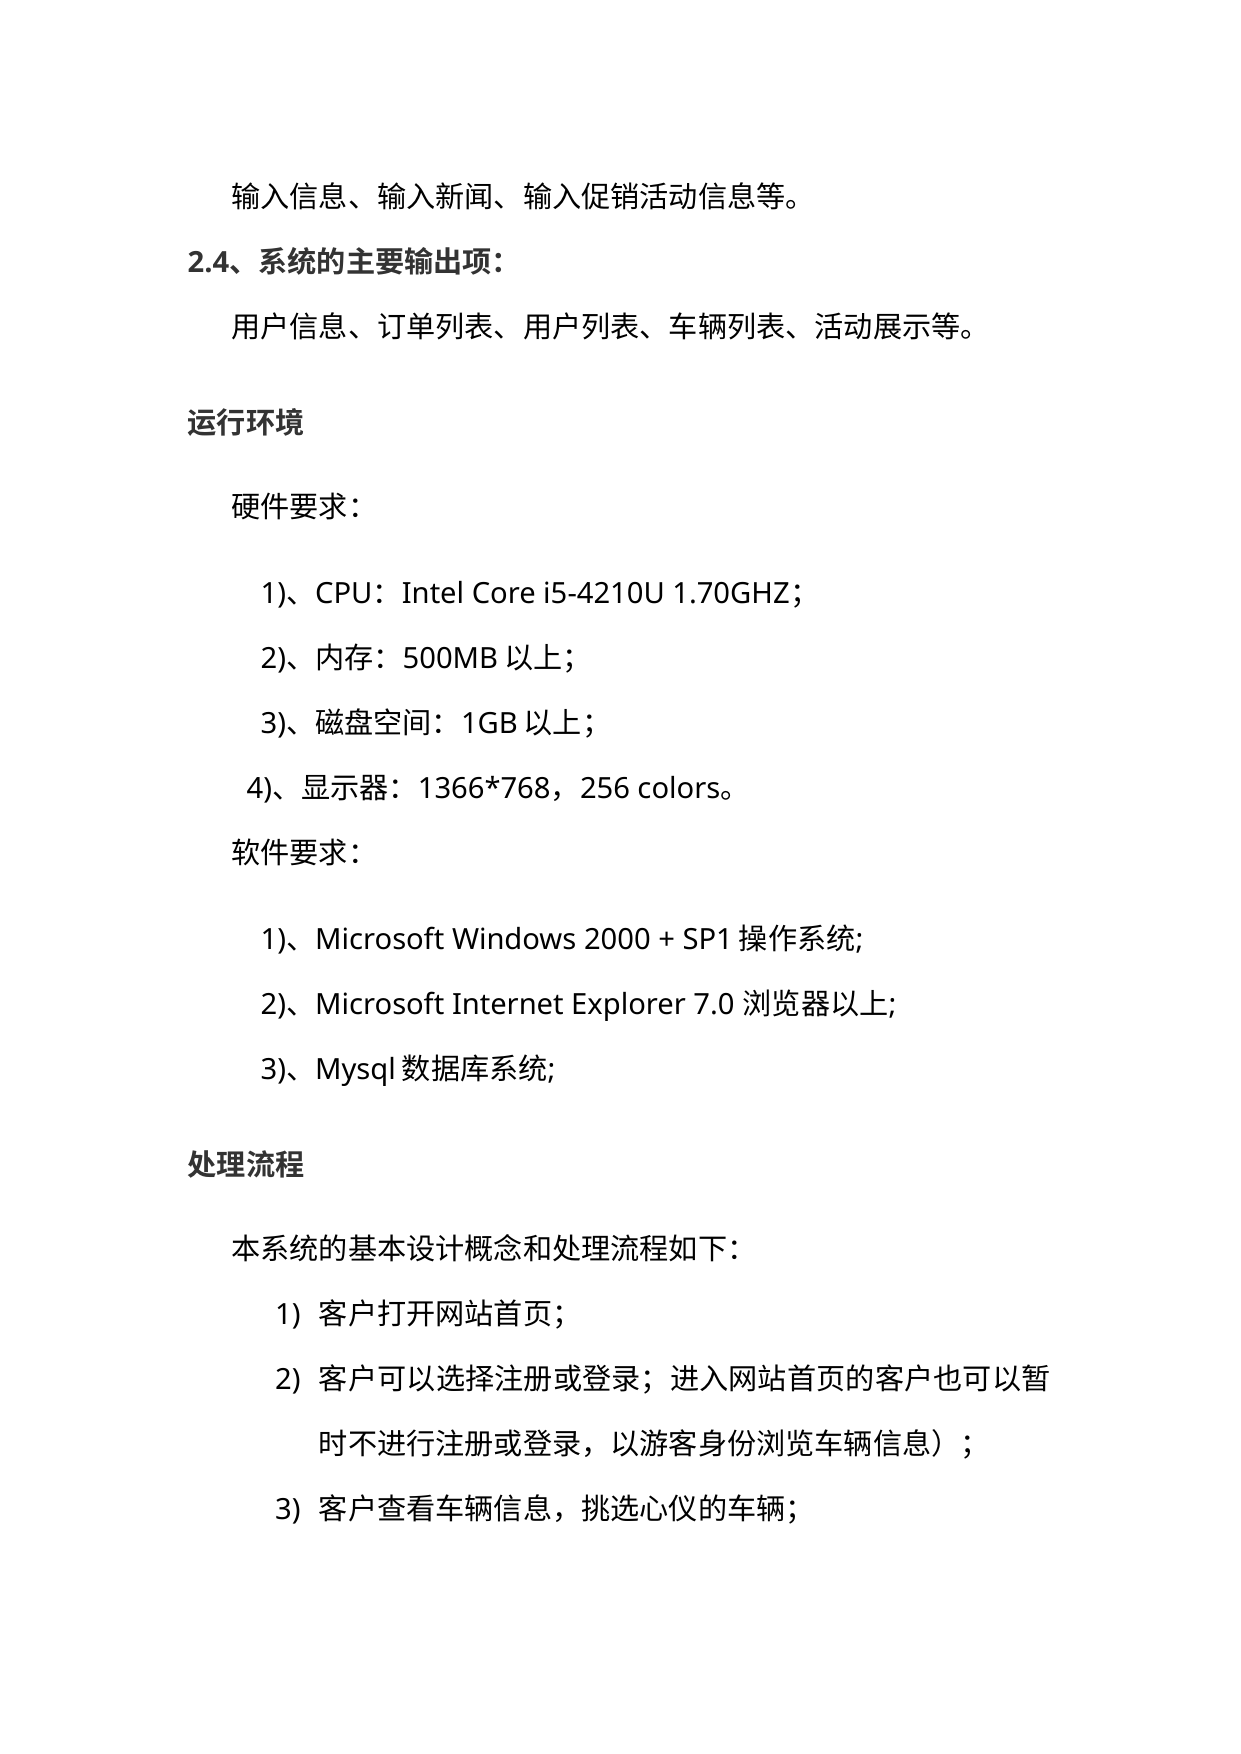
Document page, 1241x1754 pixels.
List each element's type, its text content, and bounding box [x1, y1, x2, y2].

text 3)、磁盘空间：1GB以上； [231, 688, 1053, 753]
text 2)、Microsoft Internet Explorer 7.0 浏览器以上; [231, 969, 1053, 1034]
text 本系统的基本设计概念和处理流程如下： [187, 1214, 1053, 1279]
subtitle 处理流程 [187, 1131, 1053, 1196]
text 1)、Microsoft Windows 2000 + SP1操作系统; [231, 904, 1053, 969]
text 4)、显示器：1366*768，256 colors。 [231, 753, 1053, 818]
text 用户信息、订单列表、用户列表、车辆列表、活动展示等。 [231, 292, 1053, 357]
text 3)、Mysql数据库系统; [231, 1034, 1053, 1099]
text 2)、内存：500MB以上； [231, 623, 1053, 688]
text 2.4、系统的主要输出项： [187, 227, 1053, 292]
list 客户打开网站首页； [275, 1279, 1053, 1344]
text 硬件要求： [187, 472, 1053, 537]
subtitle 运行环境 [187, 388, 1053, 453]
text 软件要求： [187, 818, 1053, 883]
text 1)、CPU：Intel Core i5-4210U 1.70GHZ； [231, 558, 1053, 623]
list 客户查看车辆信息，挑选心仪的车辆； [275, 1474, 1053, 1539]
list 客户可以选择注册或登录；进入网站首页的客户也可以暂时不进行注册或登录，以游客身份浏览车辆信息）； [275, 1344, 1053, 1474]
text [231, 162, 1053, 227]
